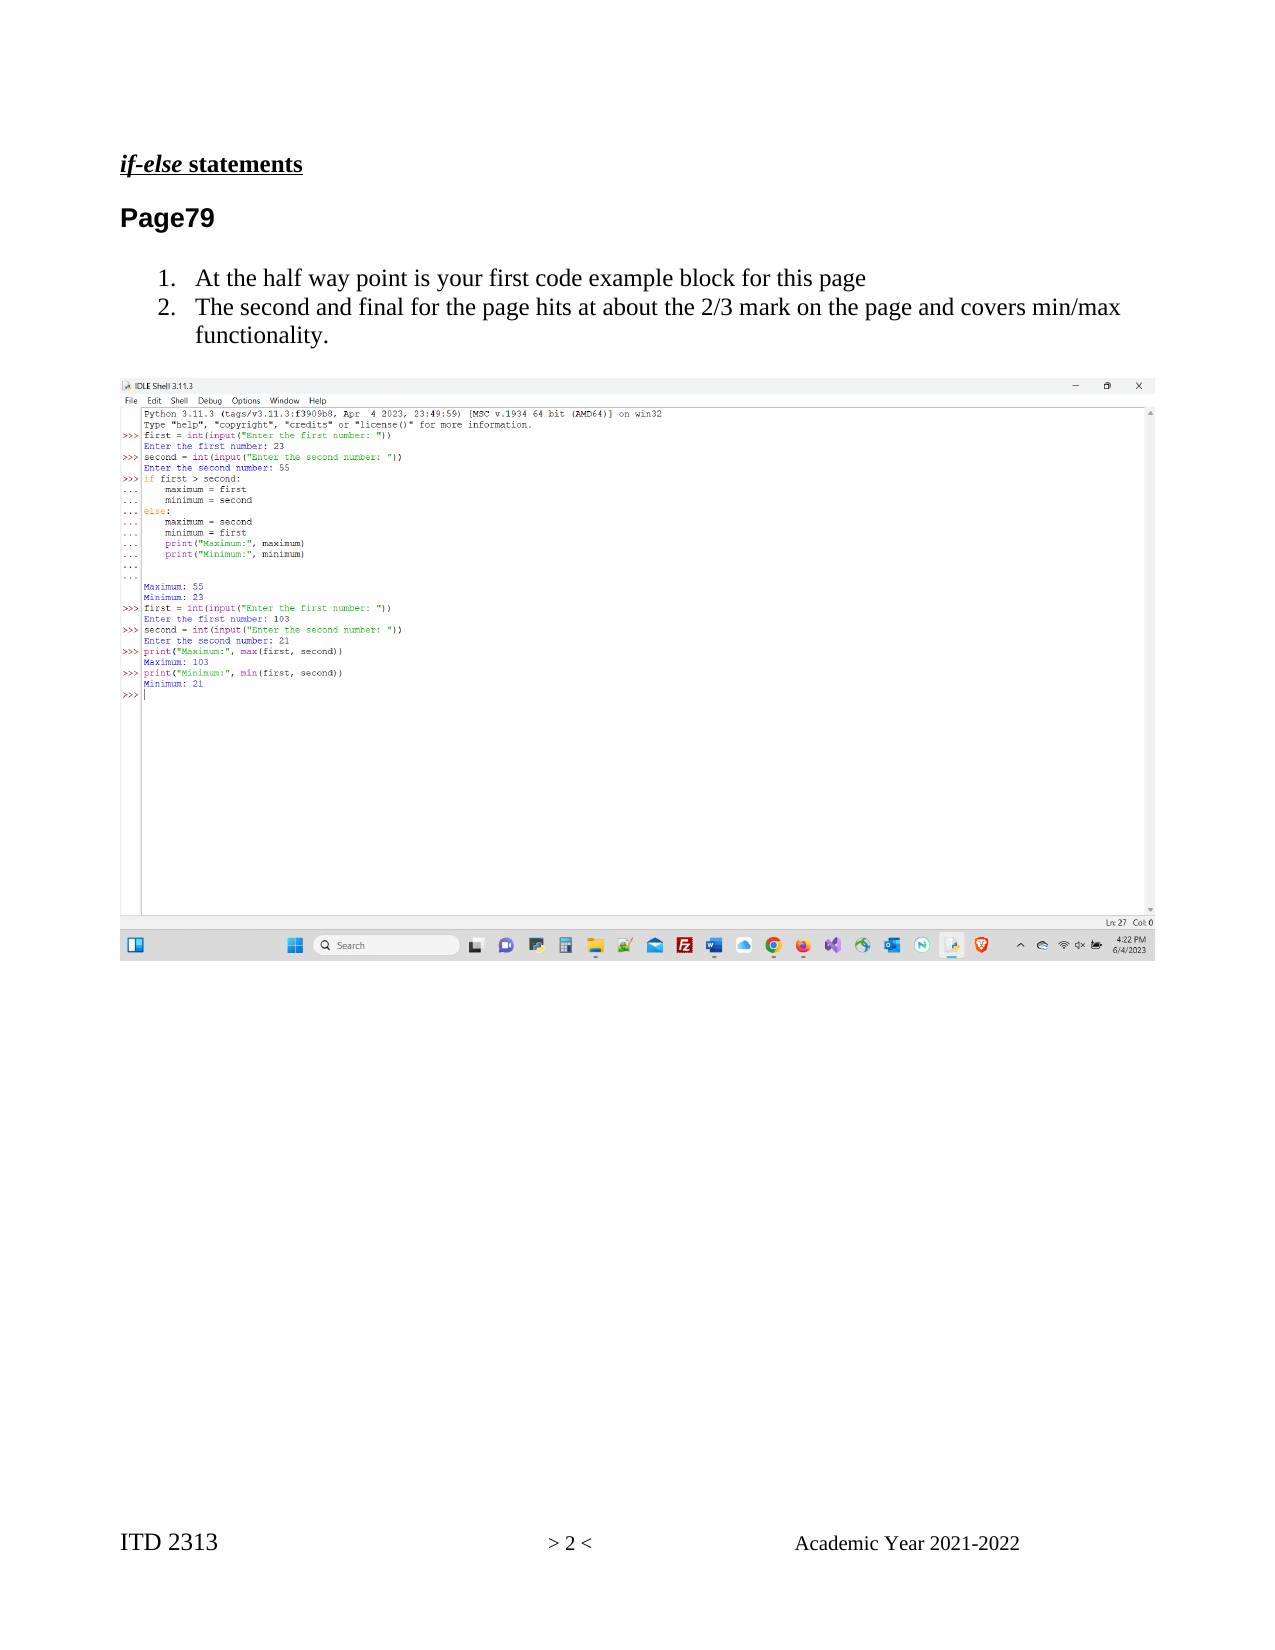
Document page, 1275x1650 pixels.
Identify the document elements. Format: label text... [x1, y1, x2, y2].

subtitle if-else statements [120, 149, 1155, 177]
list At the half way point is your first code example block for this page [157, 263, 1155, 292]
list The second and final for the page hits at about the 2/3 mark on the page and covers min/max functionality. [157, 292, 1155, 349]
picture [120, 378, 1155, 961]
subtitle Page79 [120, 202, 1155, 234]
